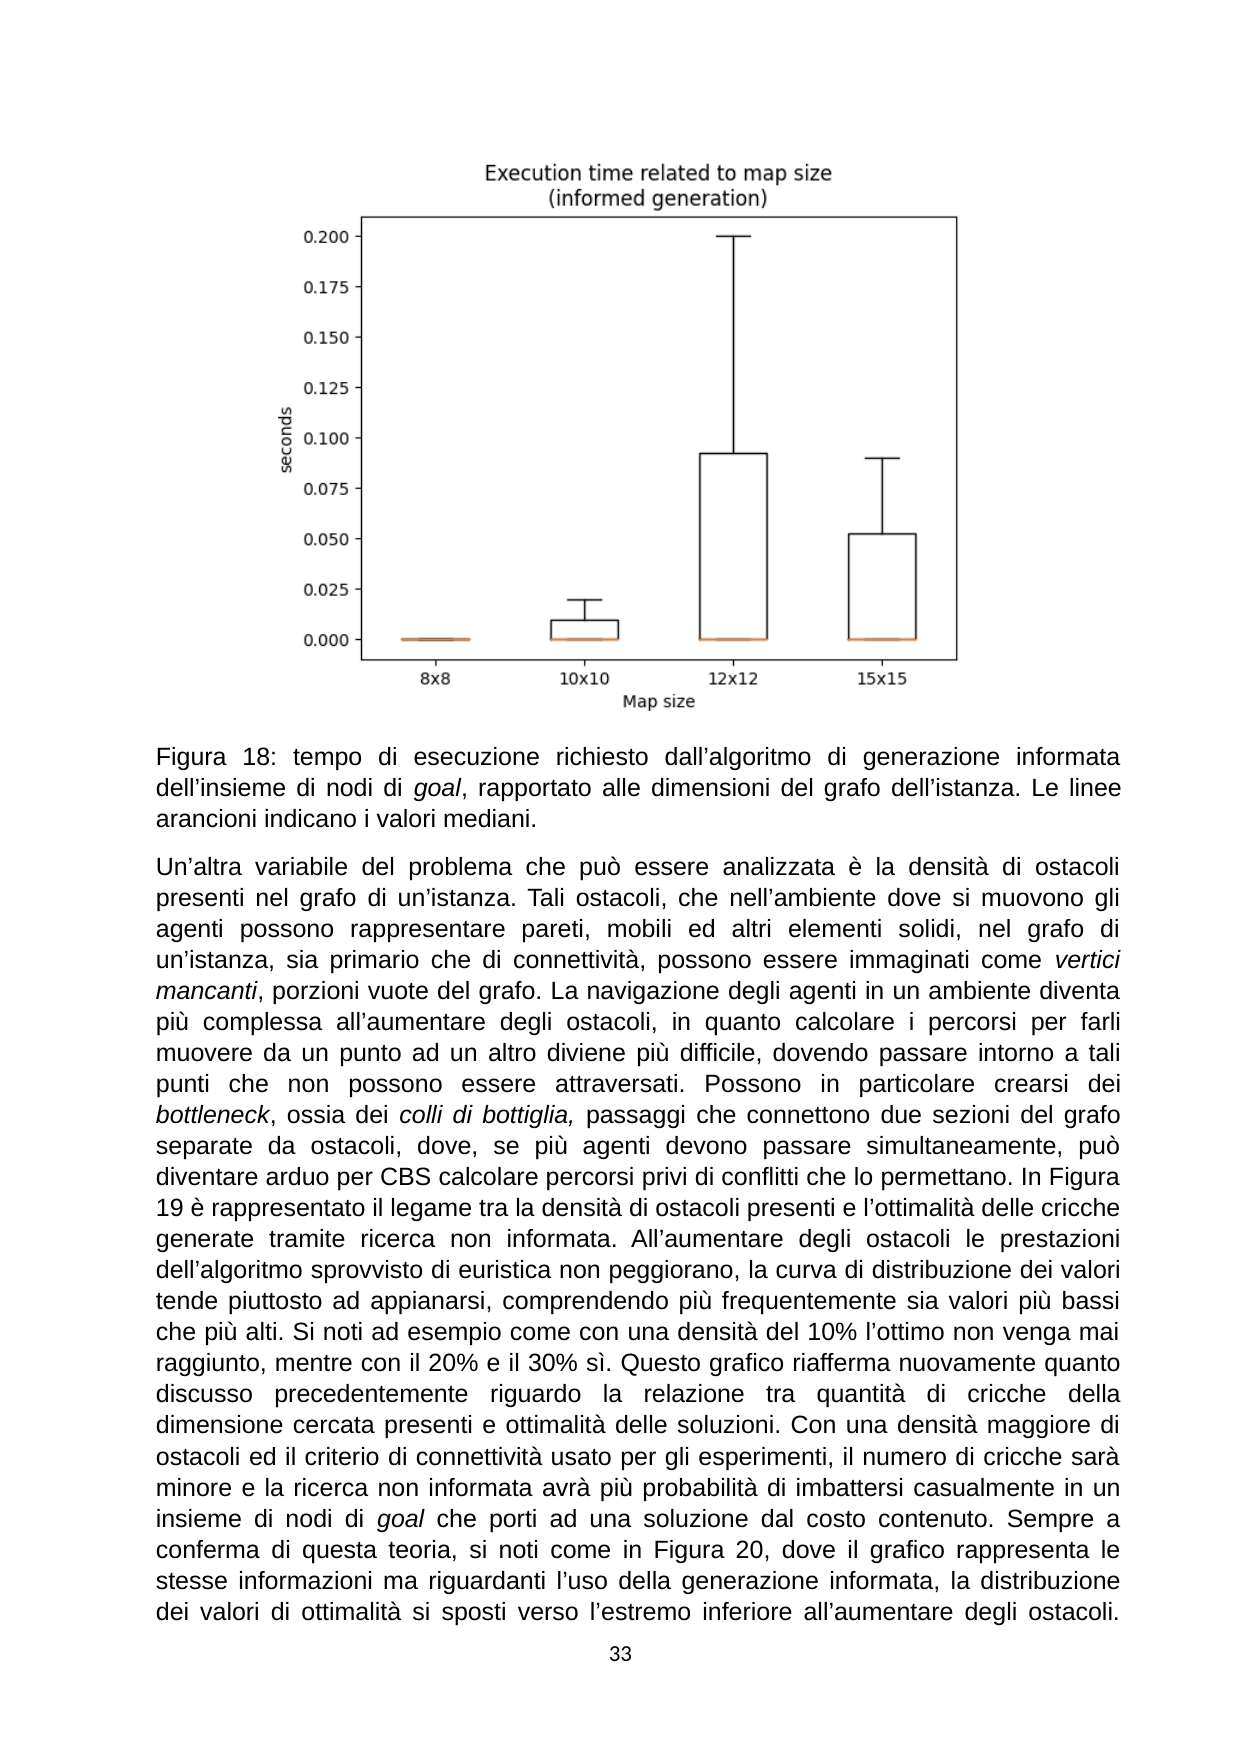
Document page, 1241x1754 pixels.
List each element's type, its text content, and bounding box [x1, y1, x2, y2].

picture [265, 147, 1033, 723]
text Figura 18: tempo di esecuzione richiesto dall’algoritmo di generazione informata dell’insieme di nodi di goal, rapportato alle dimensioni del grafo dell’istanza. Le linee arancioni indicano i valori mediani. [156, 741, 1122, 833]
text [156, 852, 1122, 1625]
